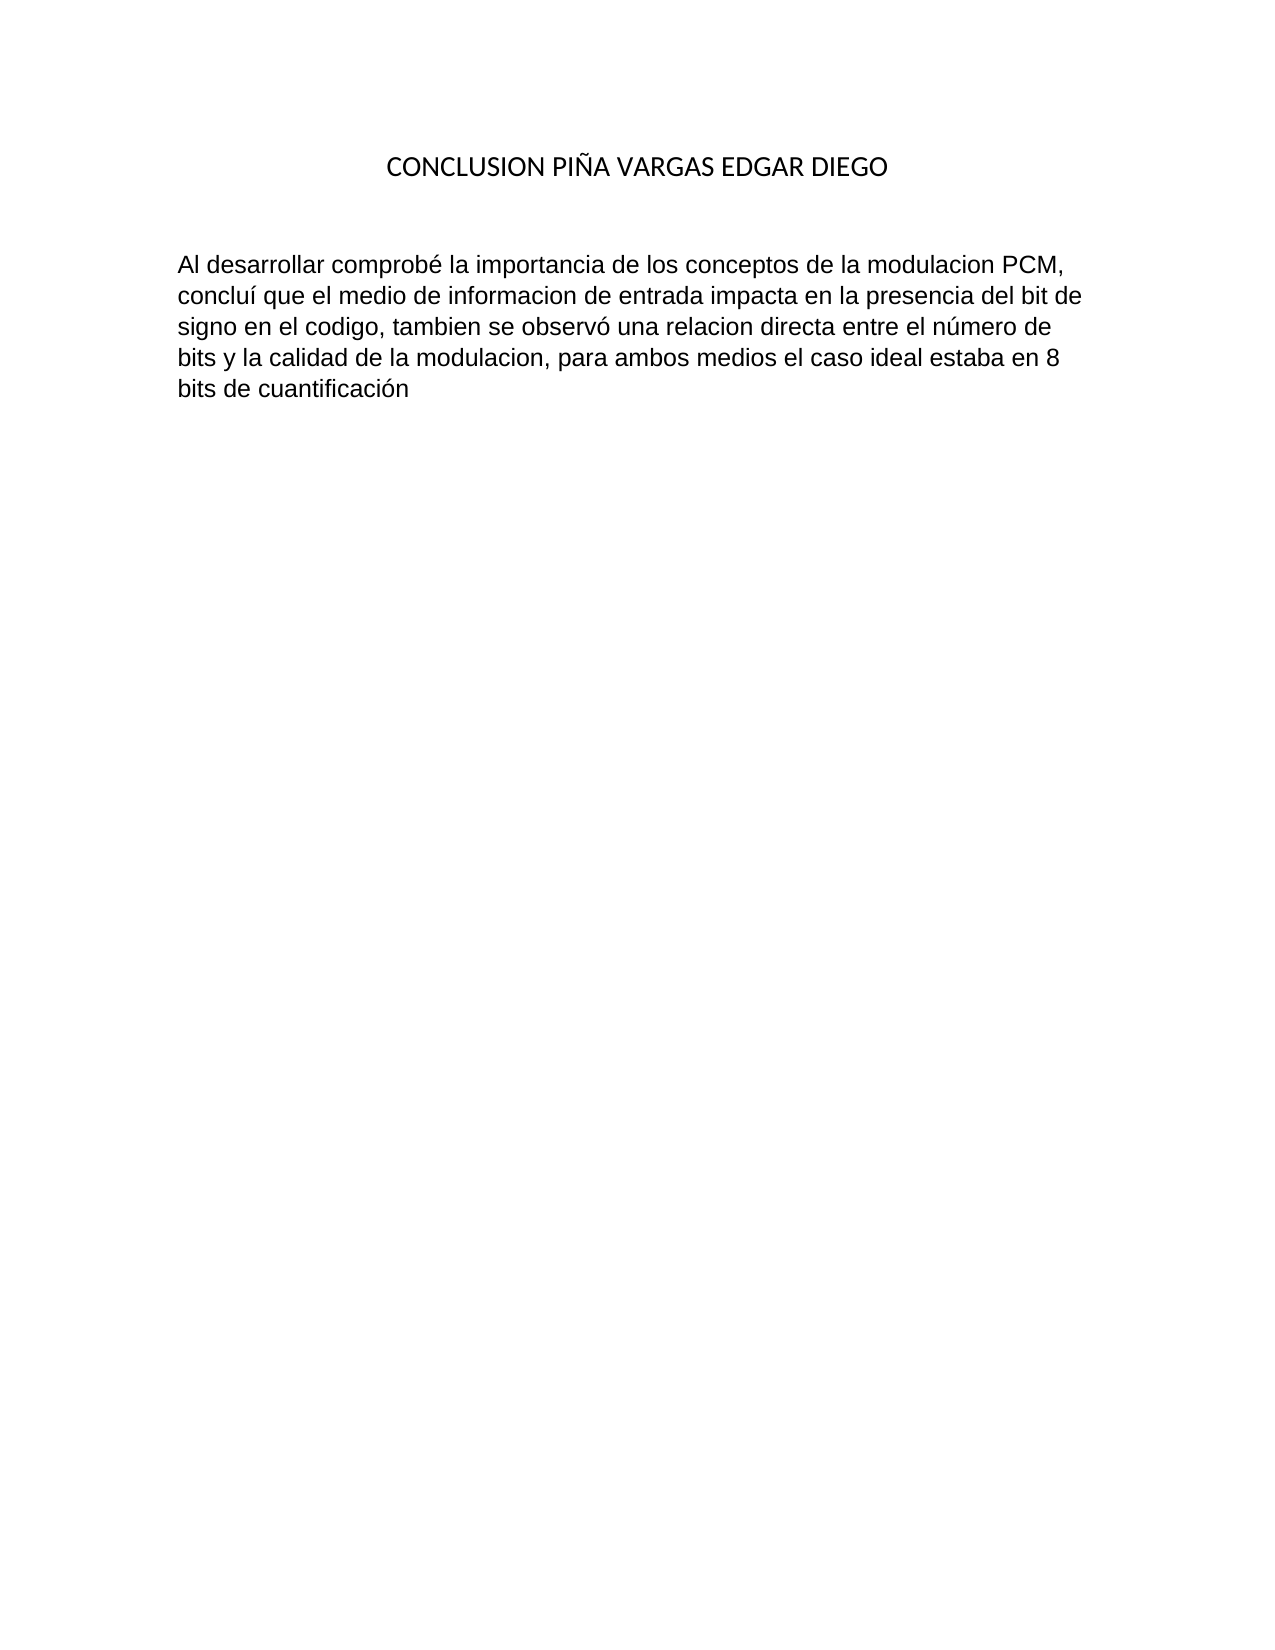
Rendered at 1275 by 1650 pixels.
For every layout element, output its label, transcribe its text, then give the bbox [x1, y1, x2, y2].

text CONCLUSION PIÑA VARGAS EDGAR DIEGO [177, 148, 1098, 183]
text Al desarrollar comprobé la importancia de los conceptos de la modulacion PCM, concluí que el medio de informacion de entrada impacta en la presencia del bit de signo en el codigo, tambien se observó una relacion directa entre el número de bits y la calidad de la modulacion, para ambos medios el caso ideal estaba en 8 bits de cuantificación [177, 249, 1098, 402]
